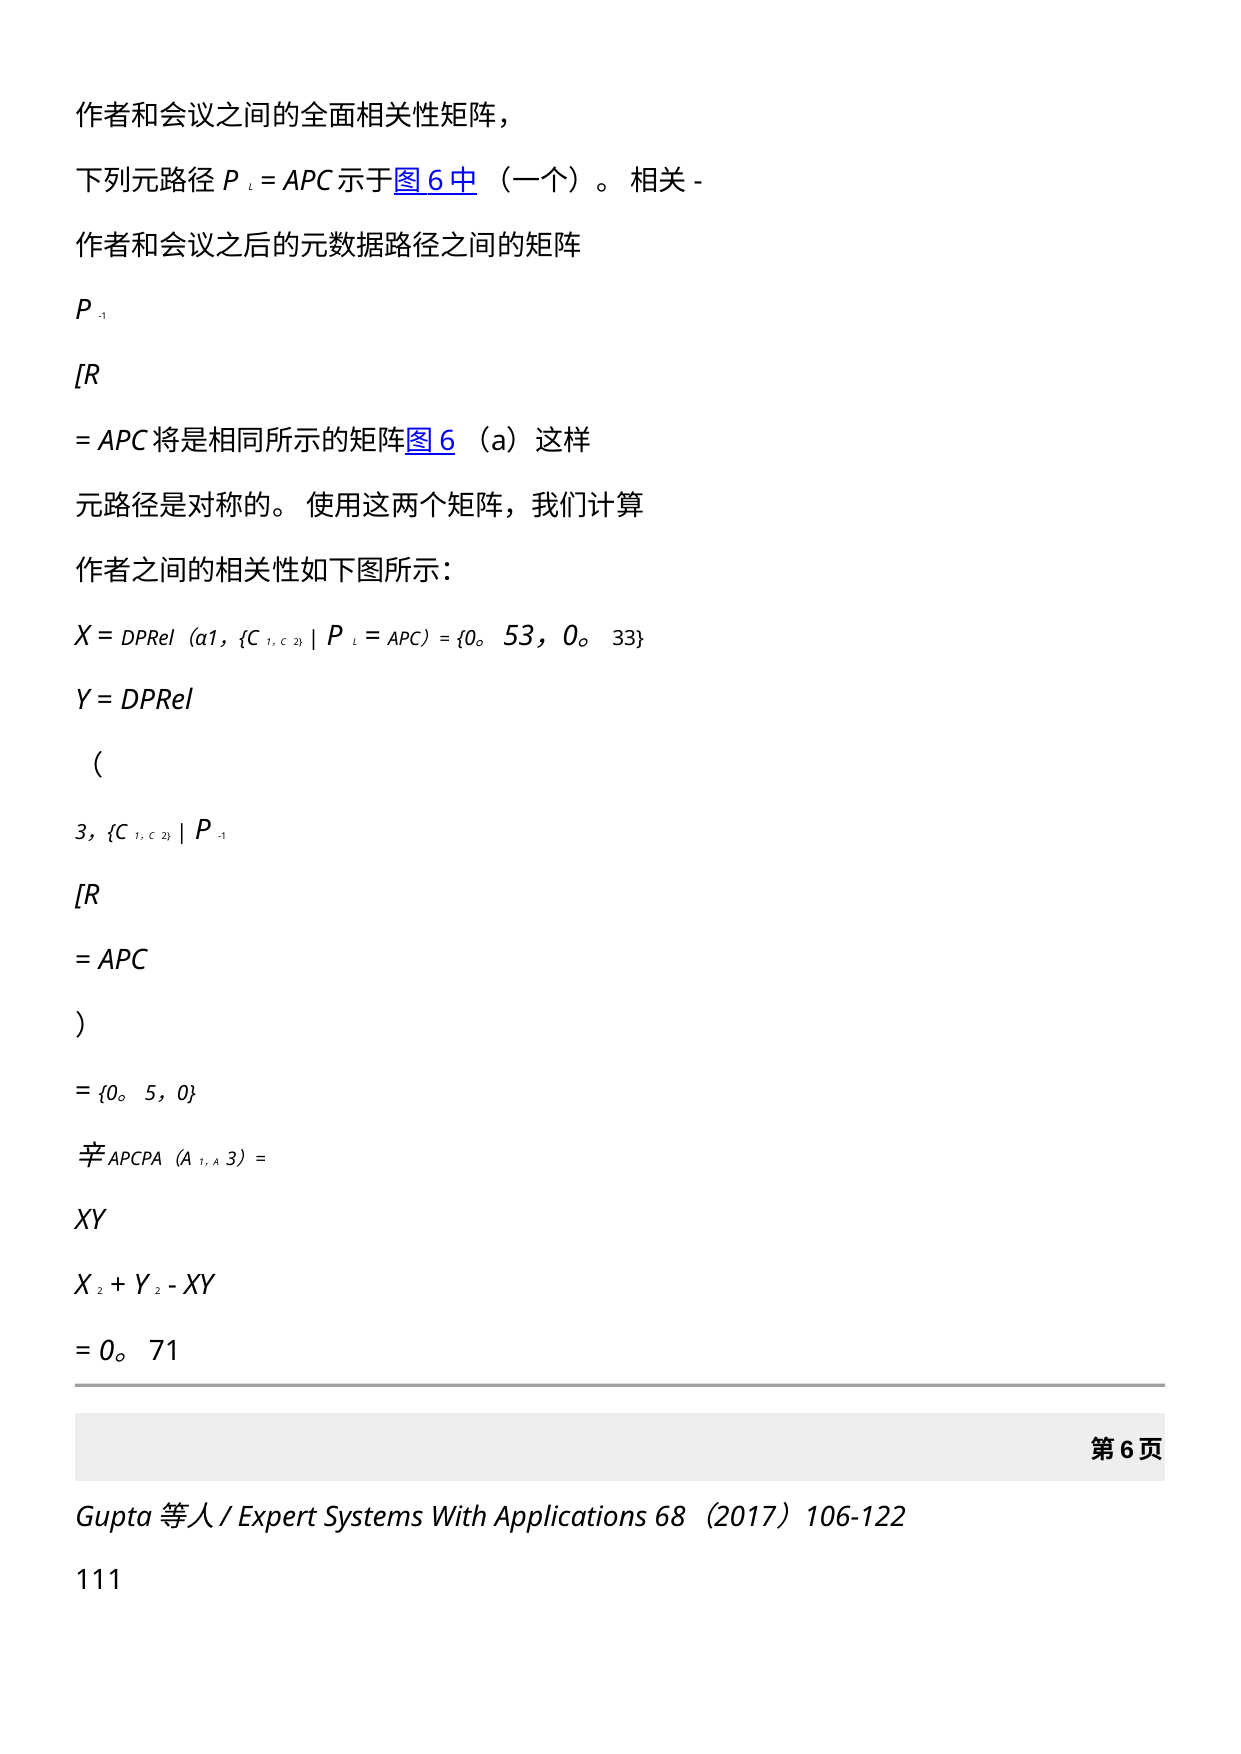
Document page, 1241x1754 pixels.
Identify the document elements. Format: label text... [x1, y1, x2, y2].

text X 2 + Y 2 - XY [75, 1251, 1165, 1316]
text 作者和会议之间的全面相关性矩阵， [75, 81, 1165, 146]
text 下列元路径 P L = APC示于图6中 （一个）。 相关 - [75, 146, 1165, 211]
text 辛APCPA（A 1，A 3）= [75, 1121, 1165, 1186]
text [R [75, 861, 1165, 926]
text ） [75, 991, 1165, 1056]
text Gupta等人 / Expert Systems With Applications 68（2017）106-122 [75, 1481, 1165, 1546]
text = APC将是相同所示的矩阵图6 （a）这样 [75, 406, 1165, 471]
text P -1 [75, 276, 1165, 341]
text Y = DPRel [75, 666, 1165, 731]
text （ [75, 731, 1165, 796]
text 111 [75, 1546, 1165, 1611]
table_header 第6页 [75, 1413, 1165, 1481]
text = 0。 71 [75, 1316, 1165, 1381]
text X = DPRel（α1，{C 1，C 2} | P L = APC）= {0。 53，0。 33} [75, 601, 1165, 666]
text [R [75, 341, 1165, 406]
text 3，{C 1，C 2} | P -1 [75, 796, 1165, 861]
text XY [75, 1186, 1165, 1251]
text = {0。 5，0} [75, 1056, 1165, 1121]
text 作者和会议之后的元数据路径之间的矩阵 [75, 211, 1165, 276]
text = APC [75, 926, 1165, 991]
text 作者之间的相关性如下图所示： [75, 536, 1165, 601]
text 元路径是对称的。 使用这两个矩阵，我们计算 [75, 471, 1165, 536]
